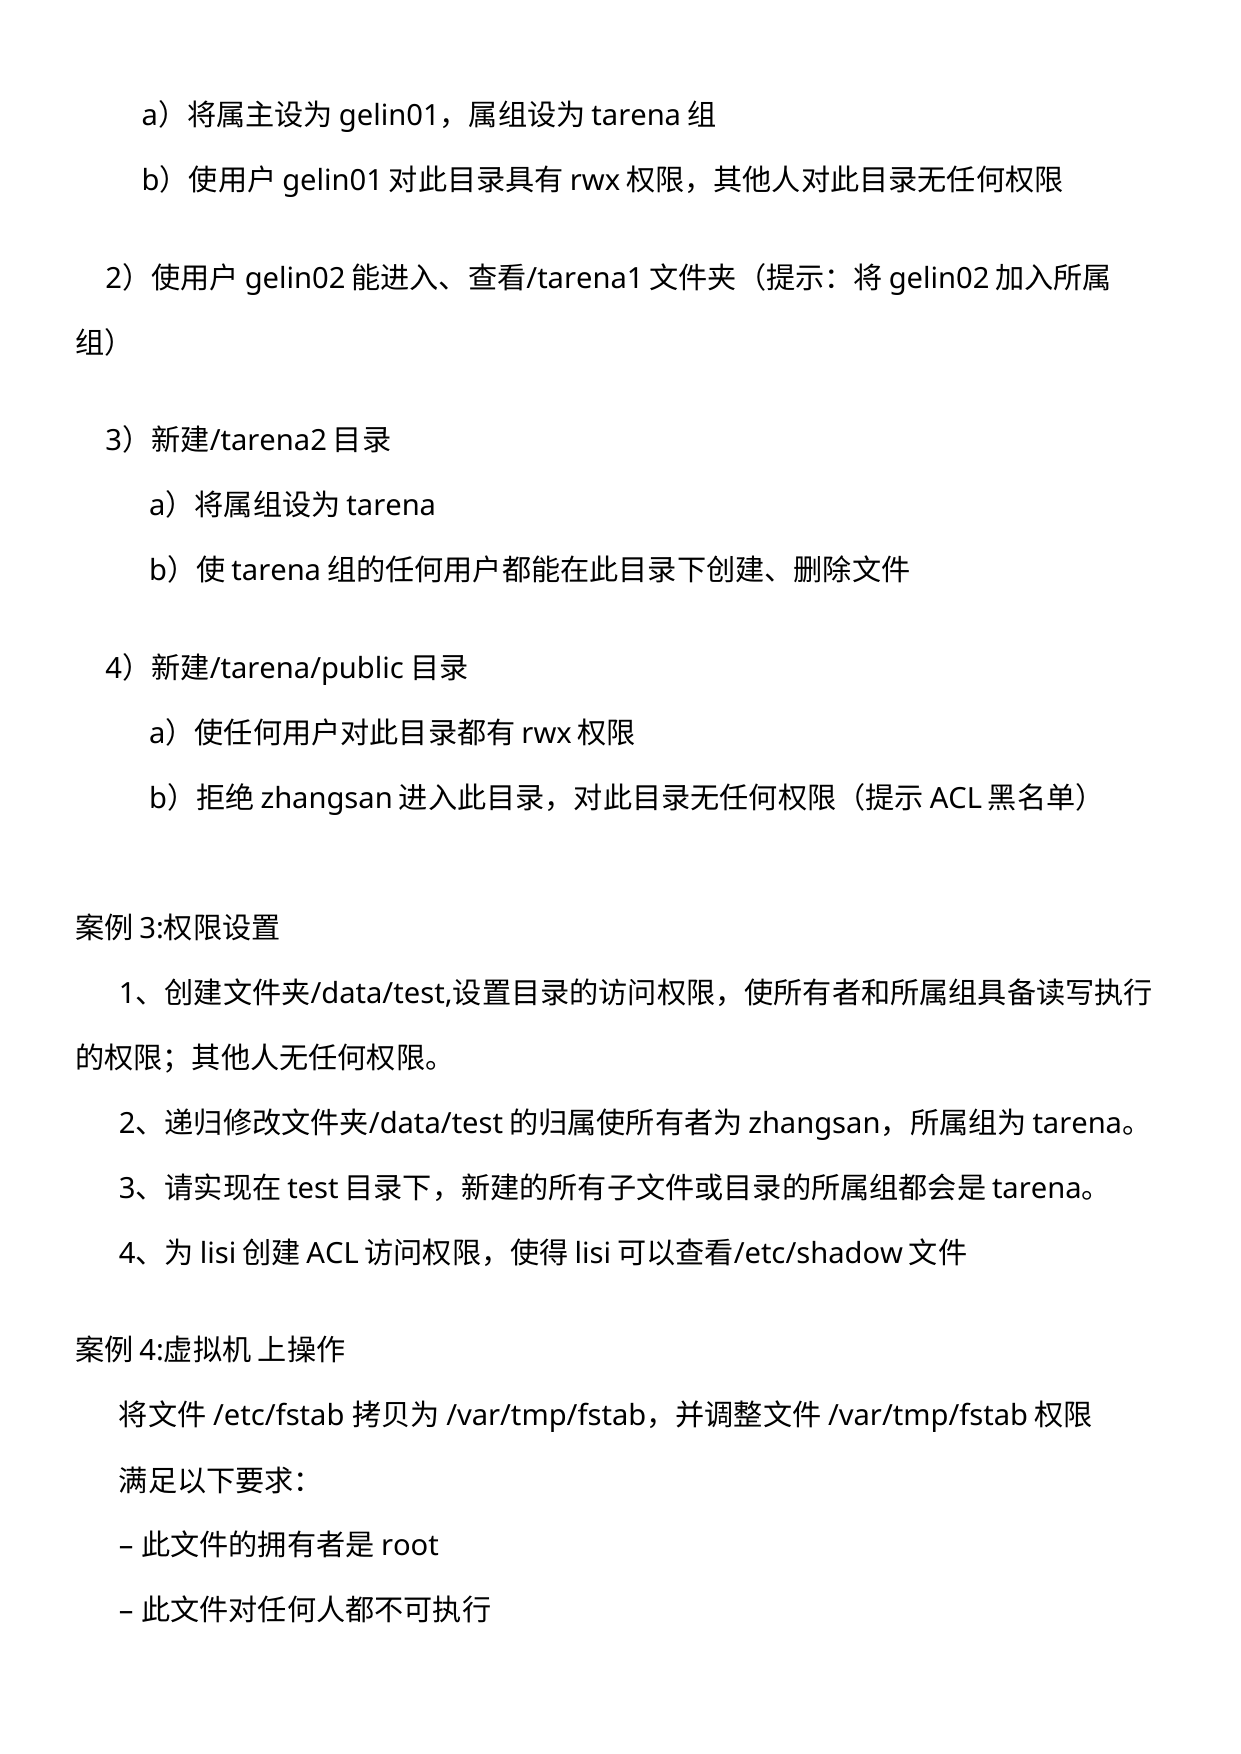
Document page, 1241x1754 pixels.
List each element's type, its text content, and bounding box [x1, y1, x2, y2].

text 3、请实现在test目录下，新建的所有子文件或目录的所属组都会是tarena。 [75, 1153, 1165, 1218]
text 4、为lisi创建ACL访问权限，使得lisi可以查看/etc/shadow文件 [75, 1218, 1165, 1283]
text b）拒绝zhangsan进入此目录，对此目录无任何权限（提示ACL黑名单） [75, 763, 1165, 828]
text – 此文件的拥有者是 root [75, 1511, 1165, 1576]
text b）使用户gelin01对此目录具有rwx权限，其他人对此目录无任何权限 [75, 146, 1165, 211]
text 2、递归修改文件夹/data/test的归属使所有者为zhangsan，所属组为tarena。 [75, 1088, 1165, 1153]
text 1、创建文件夹/data/test,设置目录的访问权限，使所有者和所属组具备读写执行的权限；其他人无任何权限。 [75, 958, 1165, 1088]
text – 此文件对任何人都不可执行 [75, 1576, 1165, 1641]
text b）使tarena组的任何用户都能在此目录下创建、删除文件 [75, 536, 1165, 601]
text 案例4:虚拟机 上操作 [75, 1316, 1165, 1381]
text 案例3:权限设置 [75, 893, 1165, 958]
text 满足以下要求： [75, 1446, 1165, 1511]
text 3）新建/tarena2目录 [75, 406, 1165, 471]
text 4）新建/tarena/public目录 [75, 633, 1165, 698]
text a）将属组设为tarena [75, 471, 1165, 536]
text 将文件 /etc/fstab 拷贝为 /var/tmp/fstab，并调整文件 /var/tmp/fstab权限 [75, 1381, 1165, 1446]
text a）将属主设为gelin01，属组设为tarena组 [75, 81, 1165, 146]
text a）使任何用户对此目录都有rwx权限 [75, 698, 1165, 763]
text 2）使用户gelin02能进入、查看/tarena1文件夹（提示：将gelin02加入所属组） [75, 243, 1165, 373]
